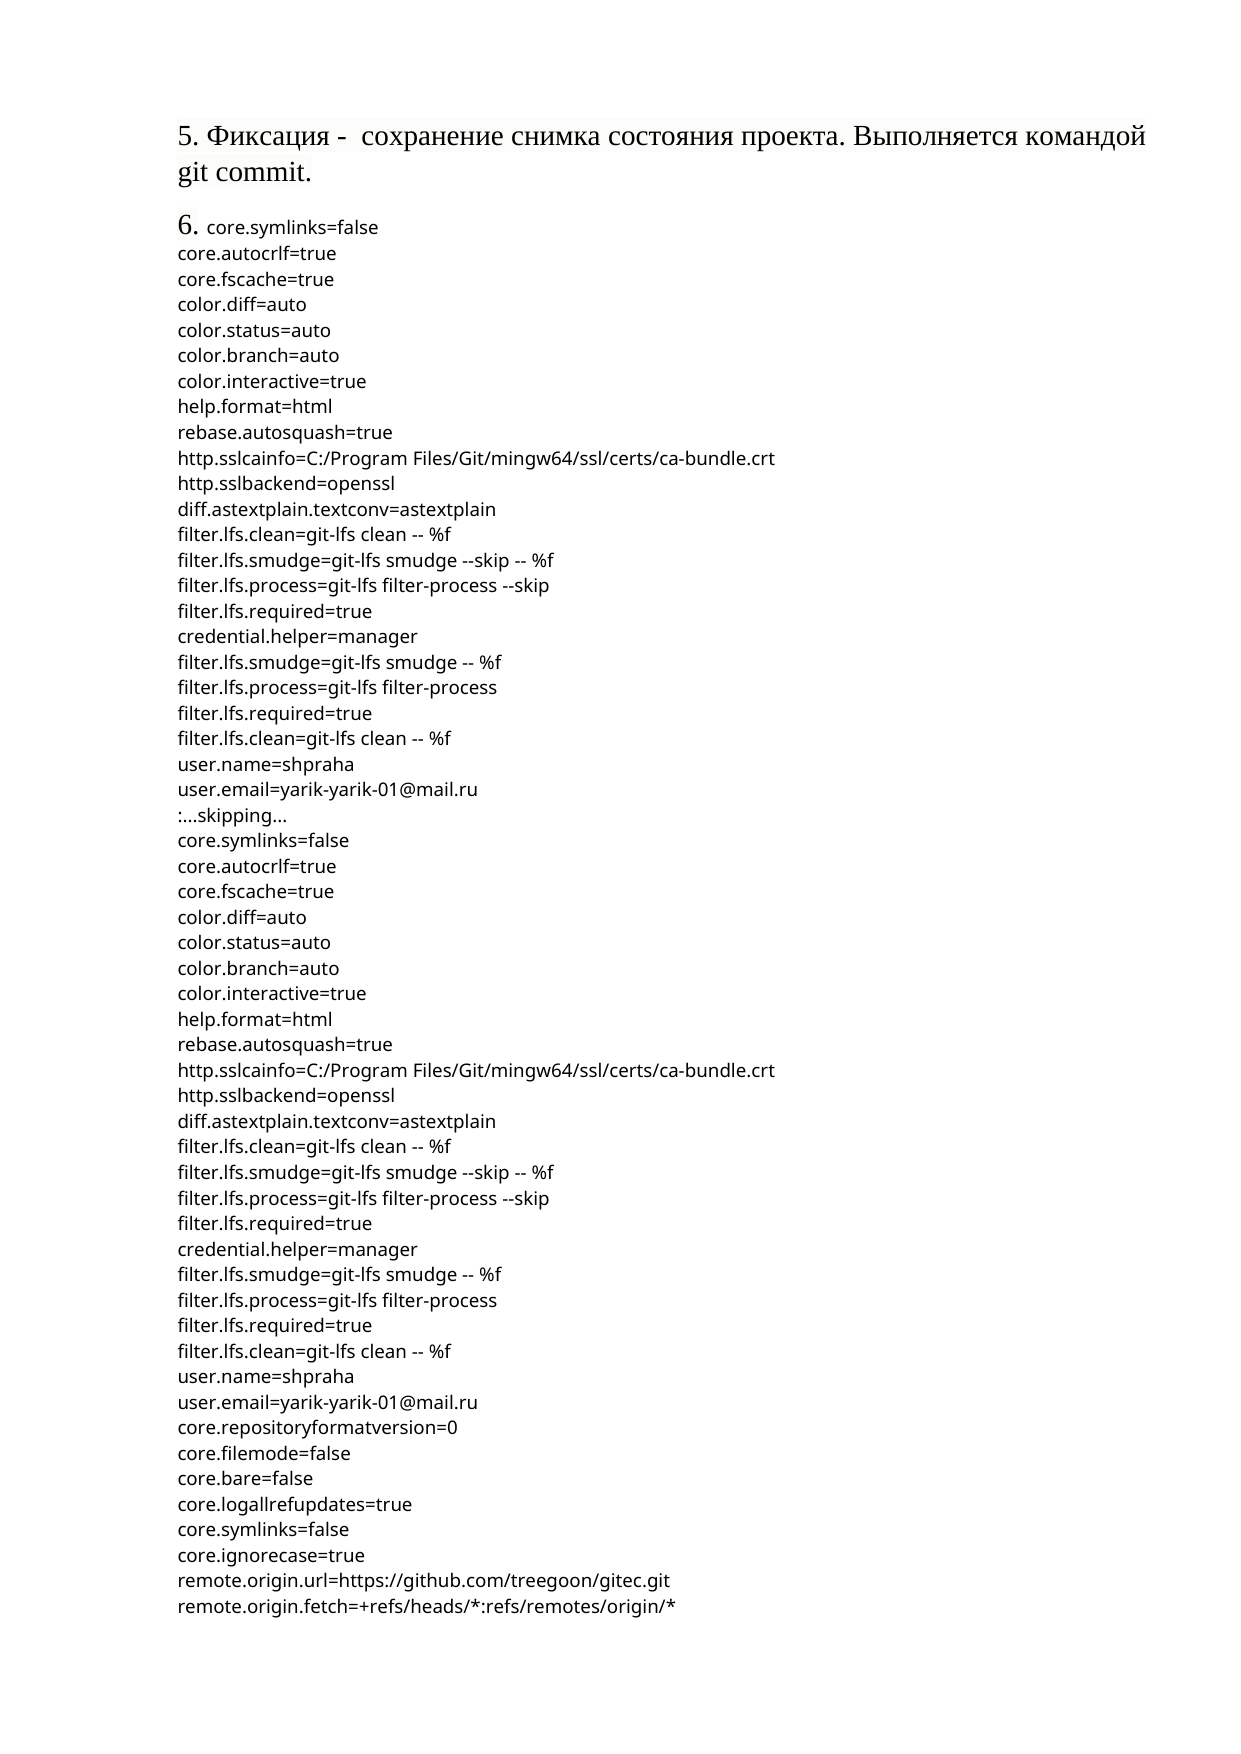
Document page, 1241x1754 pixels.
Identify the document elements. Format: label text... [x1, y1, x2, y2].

text filter.lfs.clean=git-lfs clean -- %f [177, 521, 1152, 547]
text 5. Фиксация - сохранение снимка состояния проекта. Выполняется командой git commit. [177, 118, 1152, 188]
text core.fscache=true [177, 266, 1152, 292]
text remote.origin.fetch=+refs/heads/*:refs/remotes/origin/* [177, 1593, 1152, 1619]
text credential.helper=manager [177, 1236, 1152, 1261]
text filter.lfs.smudge=git-lfs smudge --skip -- %f [177, 1159, 1152, 1185]
text help.format=html [177, 394, 1152, 419]
text rebase.autosquash=true [177, 1032, 1152, 1057]
text core.logallrefupdates=true [177, 1491, 1152, 1517]
text diff.astextplain.textconv=astextplain [177, 1108, 1152, 1134]
text filter.lfs.smudge=git-lfs smudge -- %f [177, 1261, 1152, 1287]
text color.branch=auto [177, 343, 1152, 368]
text filter.lfs.required=true [177, 598, 1152, 623]
text filter.lfs.required=true [177, 1210, 1152, 1236]
text core.autocrlf=true [177, 853, 1152, 879]
text color.diff=auto [177, 904, 1152, 930]
text filter.lfs.process=git-lfs filter-process [177, 1287, 1152, 1312]
text credential.helper=manager [177, 623, 1152, 649]
text diff.astextplain.textconv=astextplain [177, 496, 1152, 521]
text filter.lfs.smudge=git-lfs smudge --skip -- %f [177, 547, 1152, 572]
text color.status=auto [177, 317, 1152, 343]
text filter.lfs.process=git-lfs filter-process --skip [177, 572, 1152, 598]
text core.bare=false [177, 1466, 1152, 1491]
text color.status=auto [177, 930, 1152, 955]
text core.ignorecase=true [177, 1542, 1152, 1568]
text filter.lfs.clean=git-lfs clean -- %f [177, 1134, 1152, 1159]
text http.sslbackend=openssl [177, 470, 1152, 496]
text core.symlinks=false [177, 1517, 1152, 1542]
text core.fscache=true [177, 879, 1152, 904]
text http.sslcainfo=C:/Program Files/Git/mingw64/ssl/certs/ca-bundle.crt [177, 1057, 1152, 1083]
text help.format=html [177, 1006, 1152, 1032]
text filter.lfs.required=true [177, 700, 1152, 726]
text user.email=yarik-yarik-01@mail.ru [177, 1389, 1152, 1414]
text core.autocrlf=true [177, 241, 1152, 266]
text core.symlinks=false [177, 828, 1152, 853]
text filter.lfs.process=git-lfs filter-process --skip [177, 1185, 1152, 1210]
text color.interactive=true [177, 981, 1152, 1006]
text color.interactive=true [177, 368, 1152, 394]
text user.name=shpraha [177, 751, 1152, 777]
text filter.lfs.clean=git-lfs clean -- %f [177, 726, 1152, 751]
text rebase.autosquash=true [177, 419, 1152, 445]
text user.email=yarik-yarik-01@mail.ru [177, 777, 1152, 802]
text color.diff=auto [177, 292, 1152, 317]
text filter.lfs.required=true [177, 1312, 1152, 1338]
text http.sslcainfo=C:/Program Files/Git/mingw64/ssl/certs/ca-bundle.crt [177, 445, 1152, 470]
text filter.lfs.process=git-lfs filter-process [177, 674, 1152, 700]
text user.name=shpraha [177, 1363, 1152, 1389]
text filter.lfs.smudge=git-lfs smudge -- %f [177, 649, 1152, 674]
text core.repositoryformatversion=0 [177, 1414, 1152, 1440]
text 6. core.symlinks=false [199, 207, 1152, 241]
text remote.origin.url=https://github.com/treegoon/gitec.git [177, 1568, 1152, 1593]
text :...skipping... [177, 802, 1152, 828]
text core.filemode=false [177, 1440, 1152, 1466]
text color.branch=auto [177, 955, 1152, 981]
text http.sslbackend=openssl [177, 1083, 1152, 1108]
text filter.lfs.clean=git-lfs clean -- %f [177, 1338, 1152, 1363]
